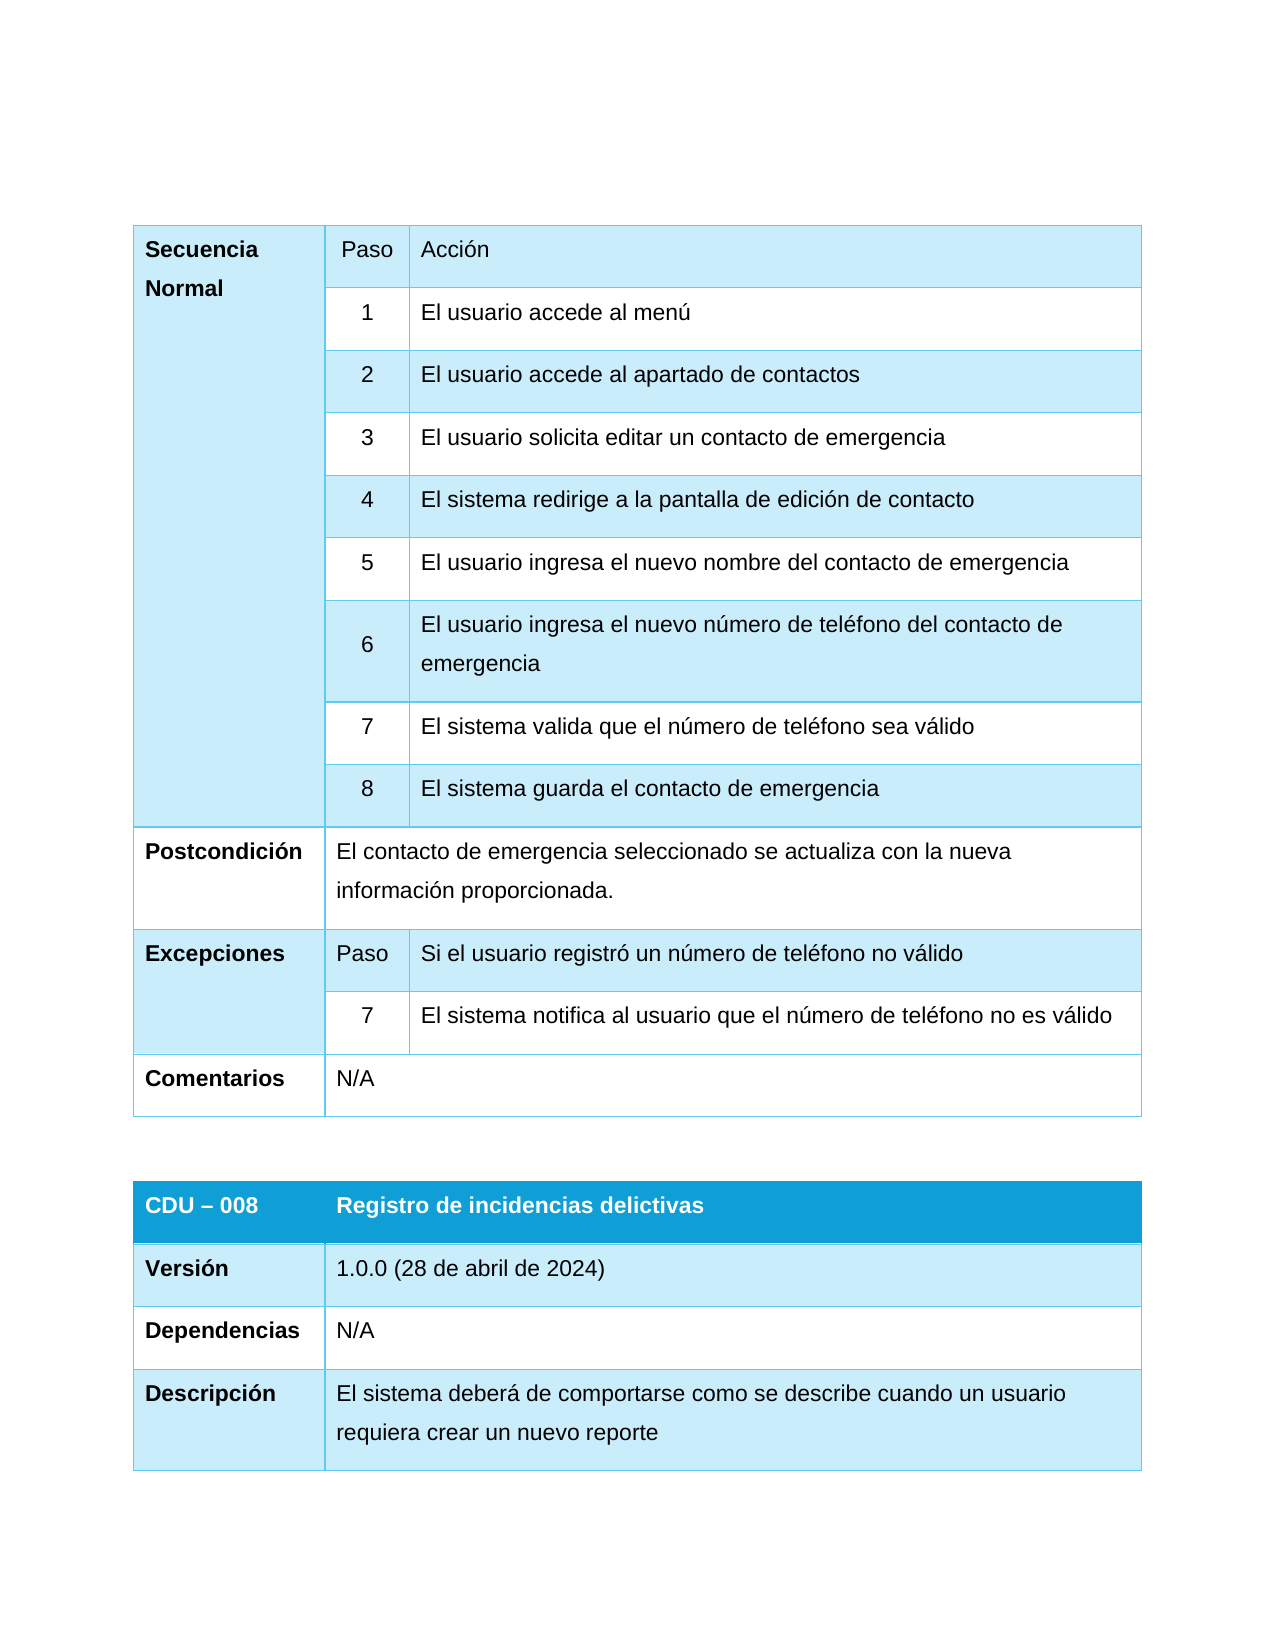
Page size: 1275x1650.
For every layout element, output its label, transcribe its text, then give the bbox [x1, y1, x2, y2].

table_cell El usuario solicita editar un contacto de emergencia [410, 413, 1141, 474]
table_cell Acción [410, 226, 1141, 287]
table_cell El usuario ingresa el nuevo nombre del contacto de emergencia [410, 538, 1141, 599]
table_cell El usuario accede al apartado de contactos [410, 351, 1141, 412]
table_cell Si el usuario registró un número de teléfono no válido [410, 930, 1141, 991]
table_cell 1.0.0 (28 de abril de 2024) [326, 1245, 1141, 1306]
table_cell 2 [326, 351, 409, 412]
table_cell El sistema redirige a la pantalla de edición de contacto [410, 476, 1141, 537]
table_cell Comentarios [134, 1055, 324, 1116]
table_cell 4 [326, 476, 409, 537]
table_cell El contacto de emergencia seleccionado se actualiza con la nueva información proporcionada. [326, 828, 1141, 928]
table_cell 5 [326, 538, 409, 599]
table_cell Paso [326, 226, 409, 287]
table_cell 7 [326, 992, 409, 1053]
table_cell Versión [134, 1245, 324, 1306]
table_cell 6 [326, 601, 409, 701]
table_cell Paso [326, 930, 409, 991]
table_cell Dependencias [134, 1307, 324, 1368]
table_cell 7 [326, 703, 409, 764]
table_cell El usuario ingresa el nuevo número de teléfono del contacto de emergencia [410, 601, 1141, 701]
table_cell El sistema deberá de comportarse como se describe cuando un usuario requiera crear un nuevo reporte [326, 1370, 1141, 1470]
table_header CDU – 008 [134, 1182, 324, 1243]
table_cell 8 [326, 765, 409, 826]
table_cell Secuencia Normal [134, 226, 324, 826]
table_cell Descripción [134, 1370, 324, 1470]
table_header Registro de incidencias delictivas [326, 1182, 1141, 1243]
table_cell 1 [326, 288, 409, 349]
table_cell N/A [326, 1055, 1141, 1116]
table_cell Postcondición [134, 828, 324, 928]
table_cell El sistema valida que el número de teléfono sea válido [410, 703, 1141, 764]
table_cell El sistema notifica al usuario que el número de teléfono no es válido [410, 992, 1141, 1053]
table_cell 3 [326, 413, 409, 474]
table_cell Excepciones [134, 930, 324, 1053]
table_cell N/A [326, 1307, 1141, 1368]
table_cell El usuario accede al menú [410, 288, 1141, 349]
table_cell El sistema guarda el contacto de emergencia [410, 765, 1141, 826]
